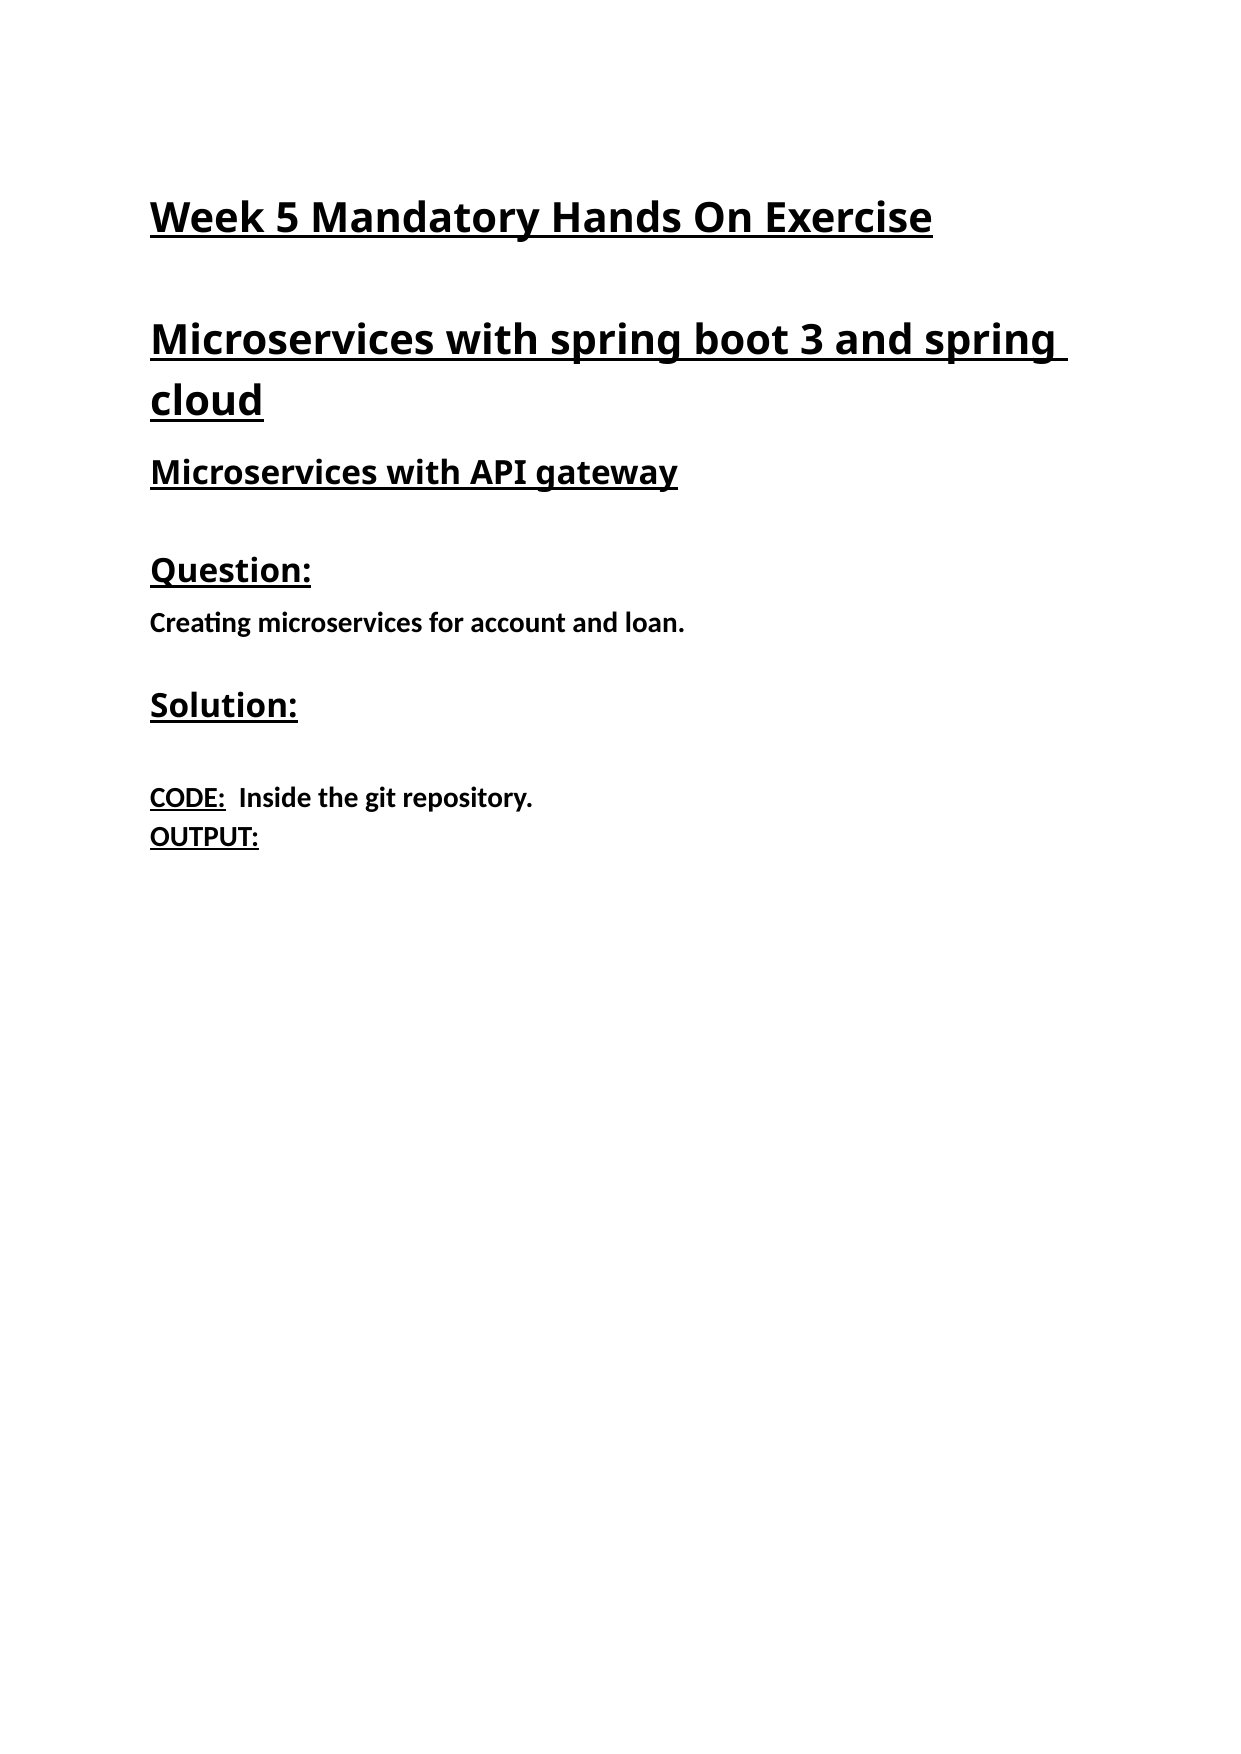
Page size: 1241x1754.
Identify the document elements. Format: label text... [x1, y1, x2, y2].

subtitle Week 5 Mandatory Hands On Exercise Microservices with spring boot 3 and spring cloud [150, 187, 1090, 428]
subtitle Microservices with API gateway Question: [150, 449, 1090, 592]
text Creating microservices for account and loan. Solution: CODE: Inside the git repository. OUTPUT: [150, 604, 1090, 853]
